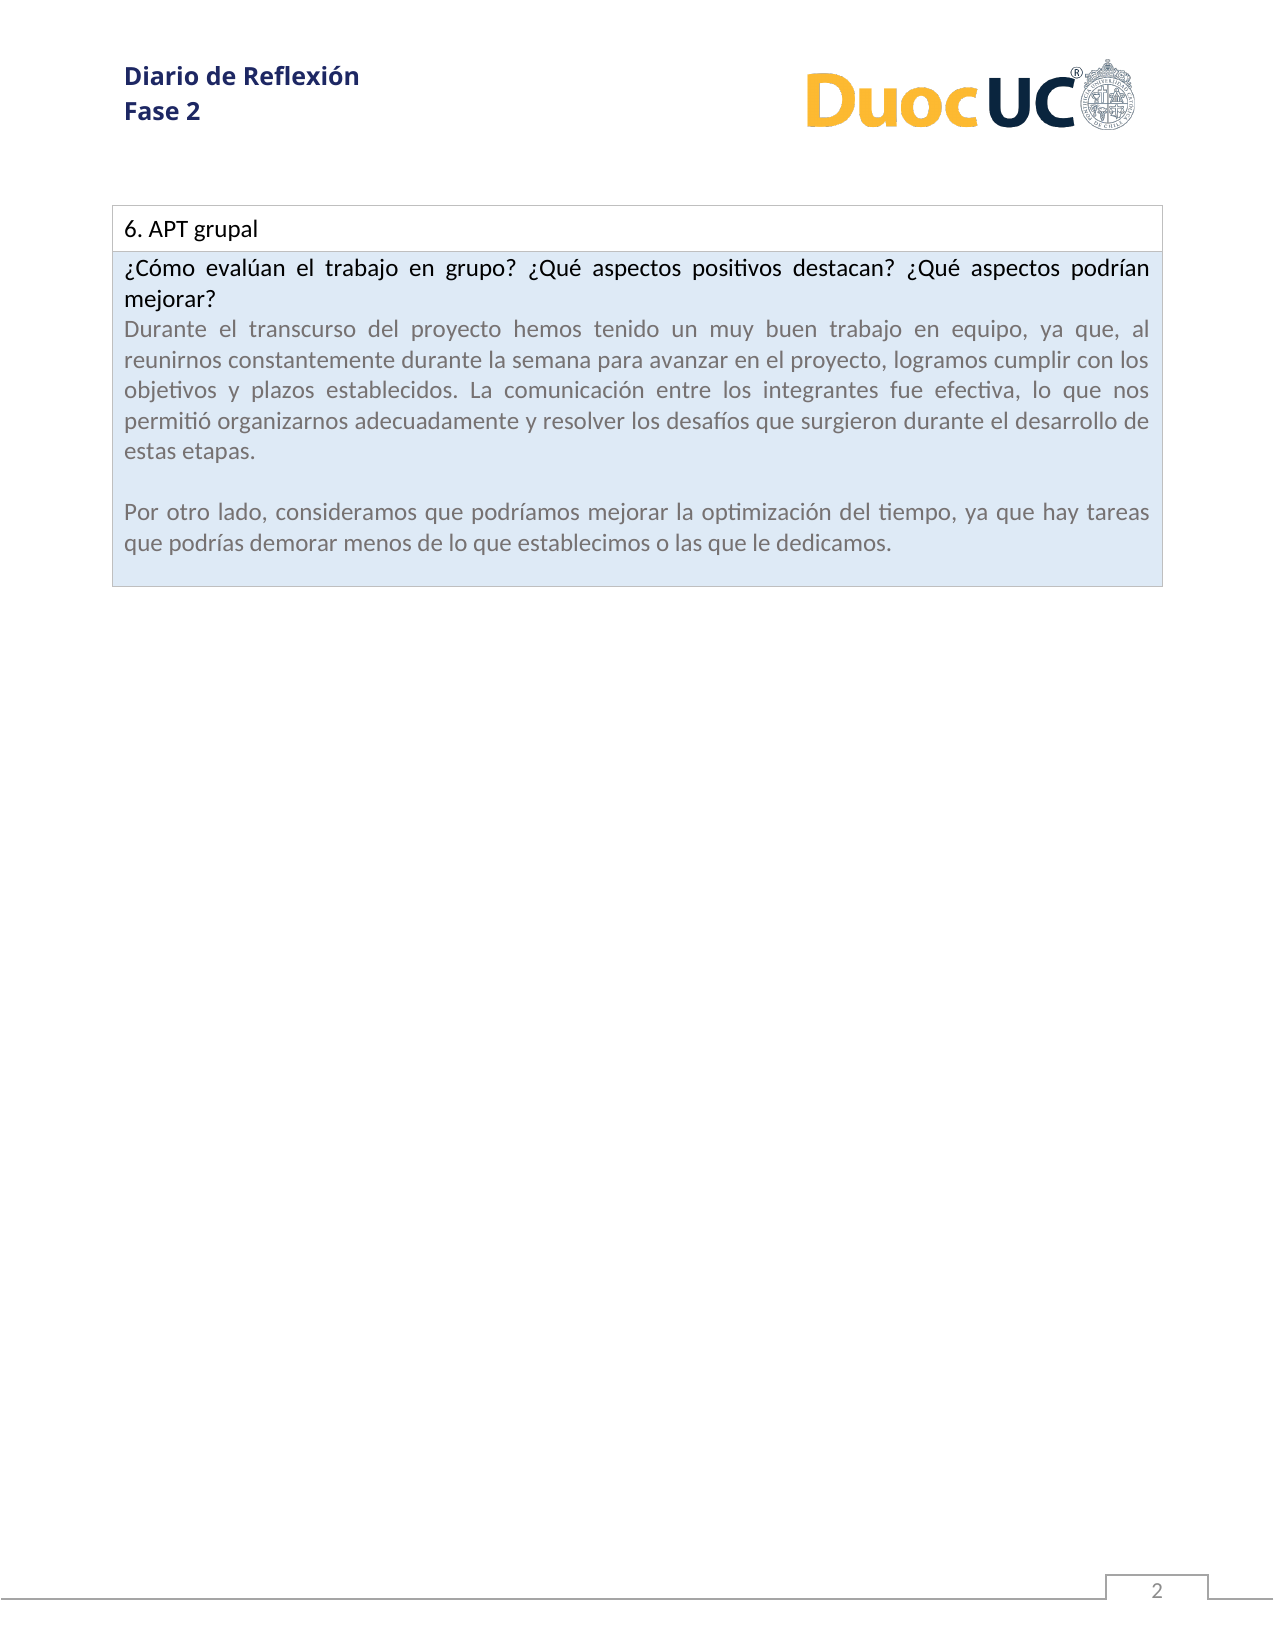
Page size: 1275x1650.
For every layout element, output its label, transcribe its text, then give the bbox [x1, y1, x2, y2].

table_cell ¿Cómo evalúan el trabajo en grupo? ¿Qué aspectos positivos destacan? ¿Qué aspectos podrían mejorar? Durante el transcurso del proyecto hemos tenido un muy buen trabajo en equipo, ya que, al reunirnos constantemente durante la semana para avanzar en el proyecto, logramos cumplir con los objetivos y plazos establecidos. La comunicación entre los integrantes fue efectiva, lo que nos permitió organizarnos adecuadamente y resolver los desafíos que surgieron durante el desarrollo de estas etapas. Por otro lado, consideramos que podríamos mejorar la optimización del tiempo, ya que hay tareas que podrías demorar menos de lo que establecimos o las que le dedicamos. [113, 252, 1162, 586]
table_header 6. APT grupal [113, 206, 1162, 251]
picture [807, 59, 1135, 130]
